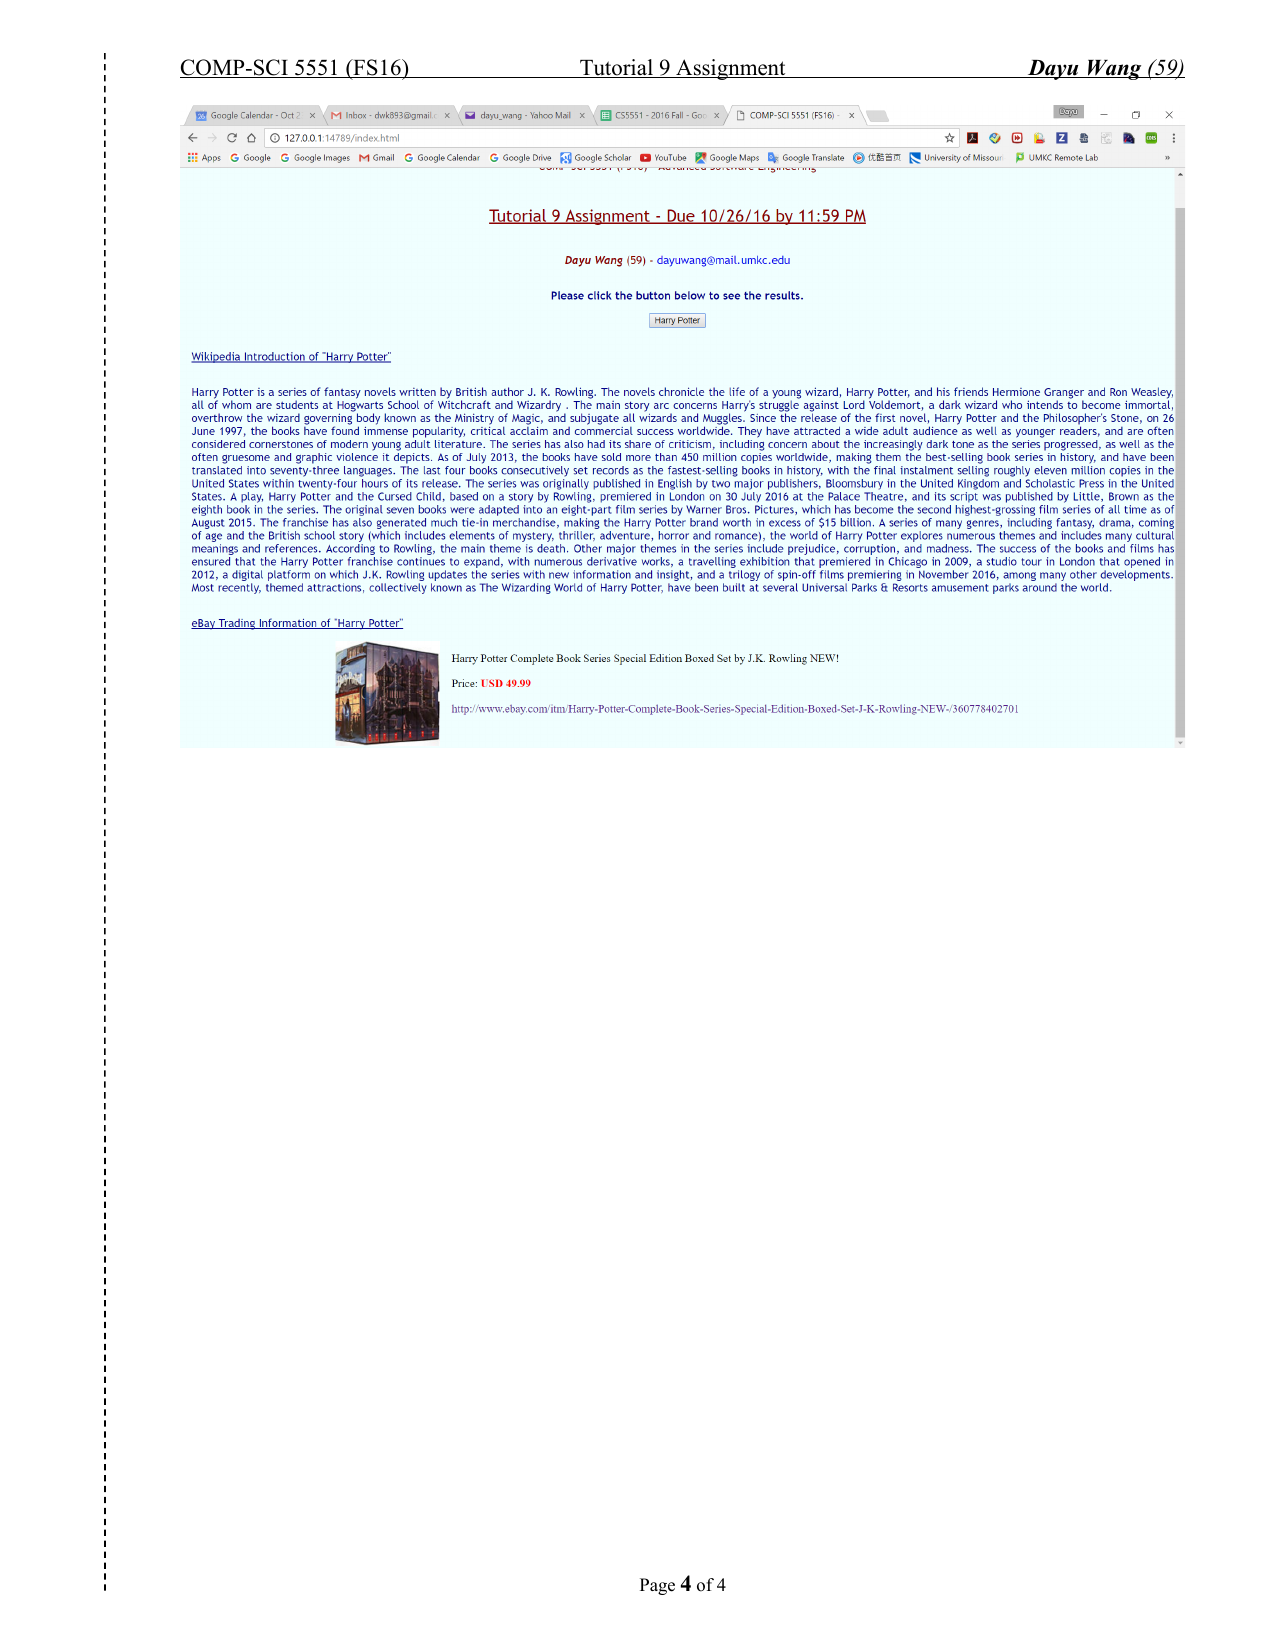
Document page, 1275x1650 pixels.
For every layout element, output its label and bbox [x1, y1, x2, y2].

picture [180, 105, 1185, 748]
